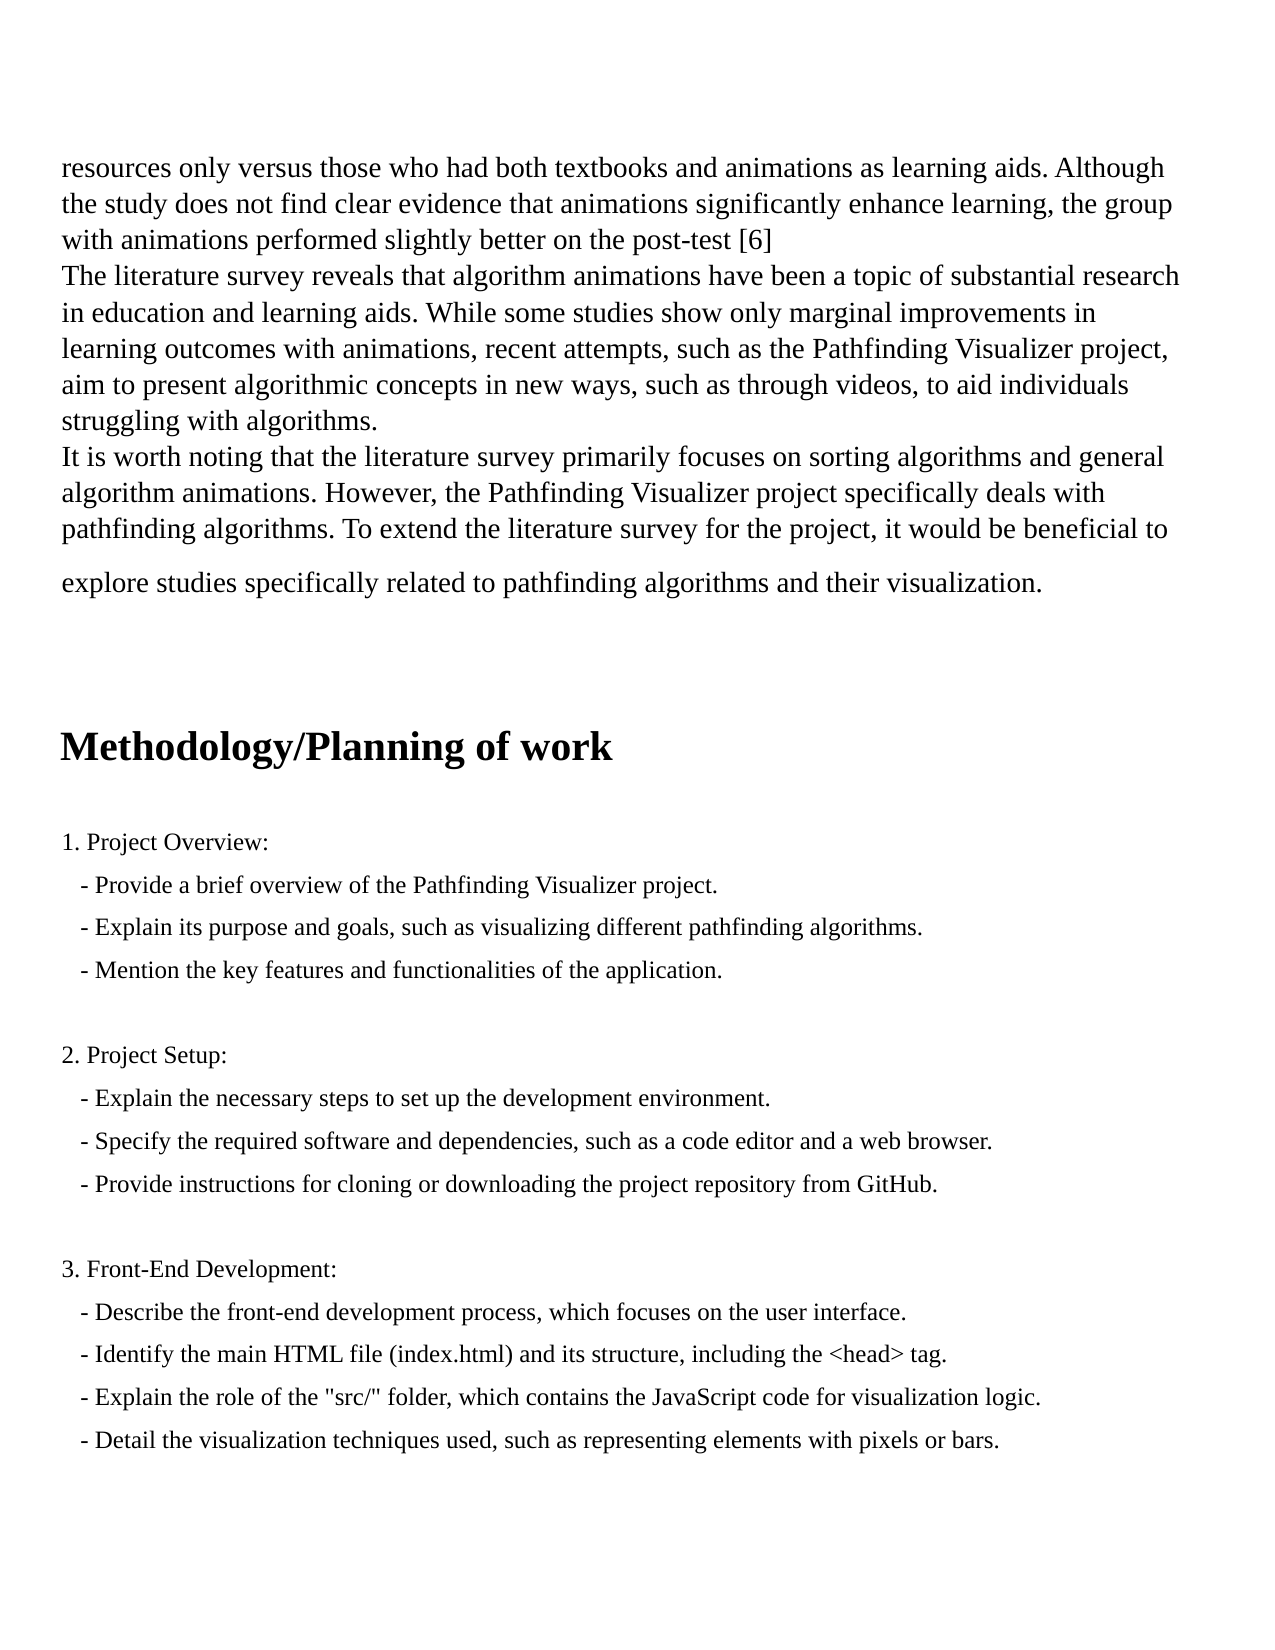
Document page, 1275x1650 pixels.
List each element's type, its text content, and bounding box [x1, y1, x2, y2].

text - Identify the main HTML file (index.html) and its structure, including the <head> tag. [61, 1339, 1183, 1368]
text - Explain the role of the "src/" folder, which contains the JavaScript code for visualization logic. [61, 1382, 1183, 1411]
text - Mention the key features and functionalities of the application. [61, 955, 1183, 984]
text - Describe the front-end development process, which focuses on the user interface. [61, 1297, 1183, 1326]
text 3. Front-End Development: [61, 1254, 1183, 1283]
text - Explain its purpose and goals, such as visualizing different pathfinding algorithms. [61, 912, 1183, 941]
text The literature survey reveals that algorithm animations have been a topic of substantial research in education and learning aids. While some studies show only marginal improvements in learning outcomes with animations, recent attempts, such as the Pathfinding Visualizer project, aim to present algorithmic concepts in new ways, such as through videos, to aid individuals struggling with algorithms. [61, 258, 1183, 437]
text 2. Project Setup: [61, 1041, 1183, 1069]
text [61, 150, 1183, 256]
text - Detail the visualization techniques used, such as representing elements with pixels or bars. [61, 1425, 1183, 1454]
text 1. Project Overview: [61, 827, 1183, 856]
subtitle Methodology/Planning of work [60, 722, 939, 770]
text - Provide a brief overview of the Pathfinding Visualizer project. [61, 870, 1183, 898]
text - Explain the necessary steps to set up the development environment. [61, 1083, 1183, 1112]
text - Specify the required software and dependencies, such as a code editor and a web browser. [61, 1126, 1183, 1155]
text - Provide instructions for cloning or downloading the project repository from GitHub. [61, 1169, 1183, 1197]
text It is worth noting that the literature survey primarily focuses on sorting algorithms and general algorithm animations. However, the Pathfinding Visualizer project specifically deals with pathfinding algorithms. To extend the literature survey for the project, it would be beneficial to explore studies specifically related to pathfinding algorithms and their visualization. [61, 439, 1183, 602]
